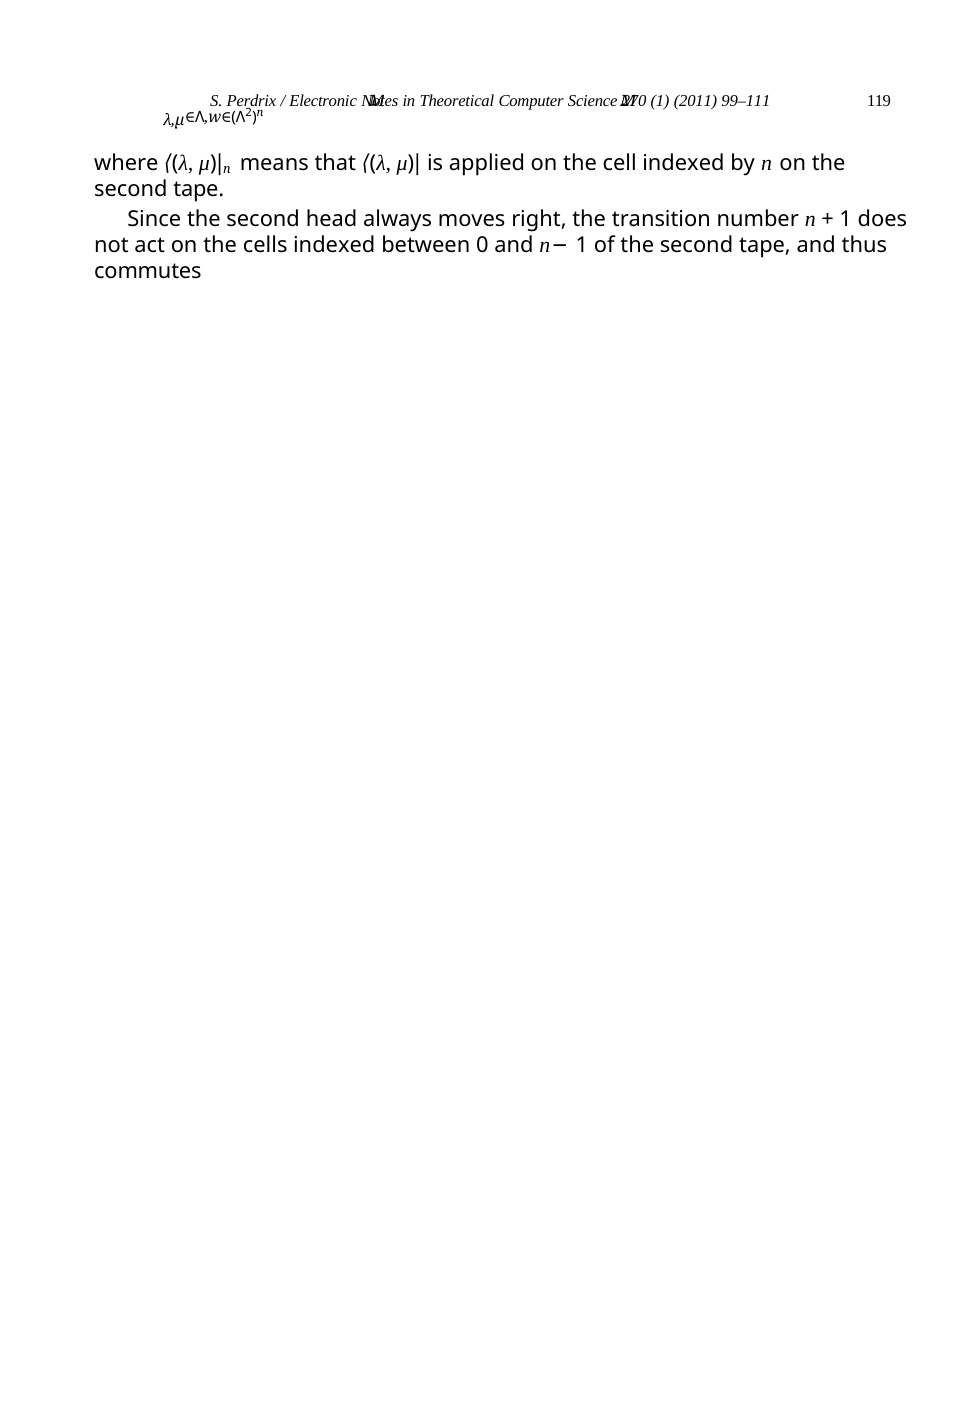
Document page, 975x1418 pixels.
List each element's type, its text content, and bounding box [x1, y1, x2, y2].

text where ⟨(λ, μ)|n means that ⟨(λ, μ)| is applied on the cell indexed by n on the second tape. [94, 149, 912, 203]
text Since the second head always moves right, the transition number n + 1 does not act on the cells indexed between 0 and n− 1 of the second tape, and thus commutes [94, 205, 912, 285]
